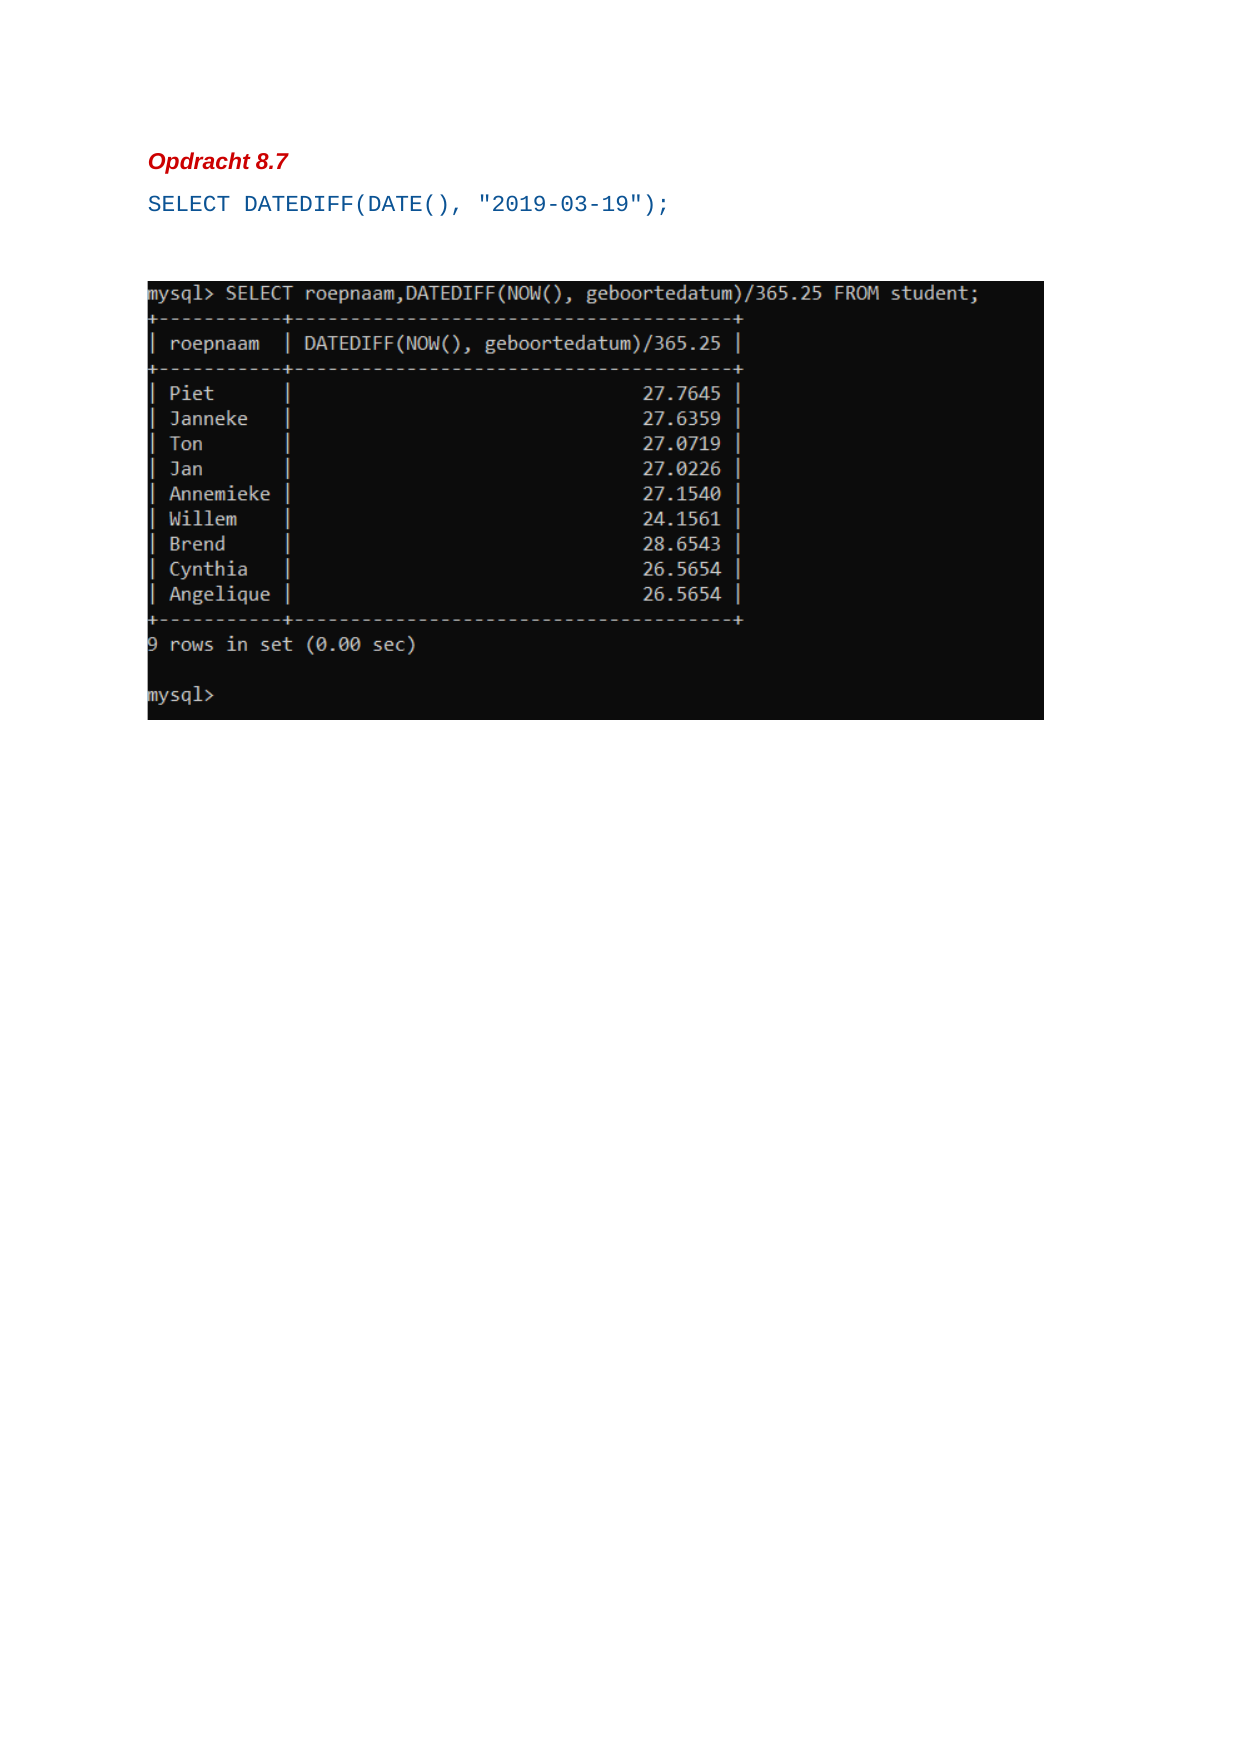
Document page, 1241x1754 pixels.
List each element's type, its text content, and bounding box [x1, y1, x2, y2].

picture [147, 281, 1044, 720]
text Opdracht 8.7 [148, 148, 1093, 174]
text SELECT DATEDIFF(DATE(), "2019-03-19"); [148, 193, 1093, 219]
